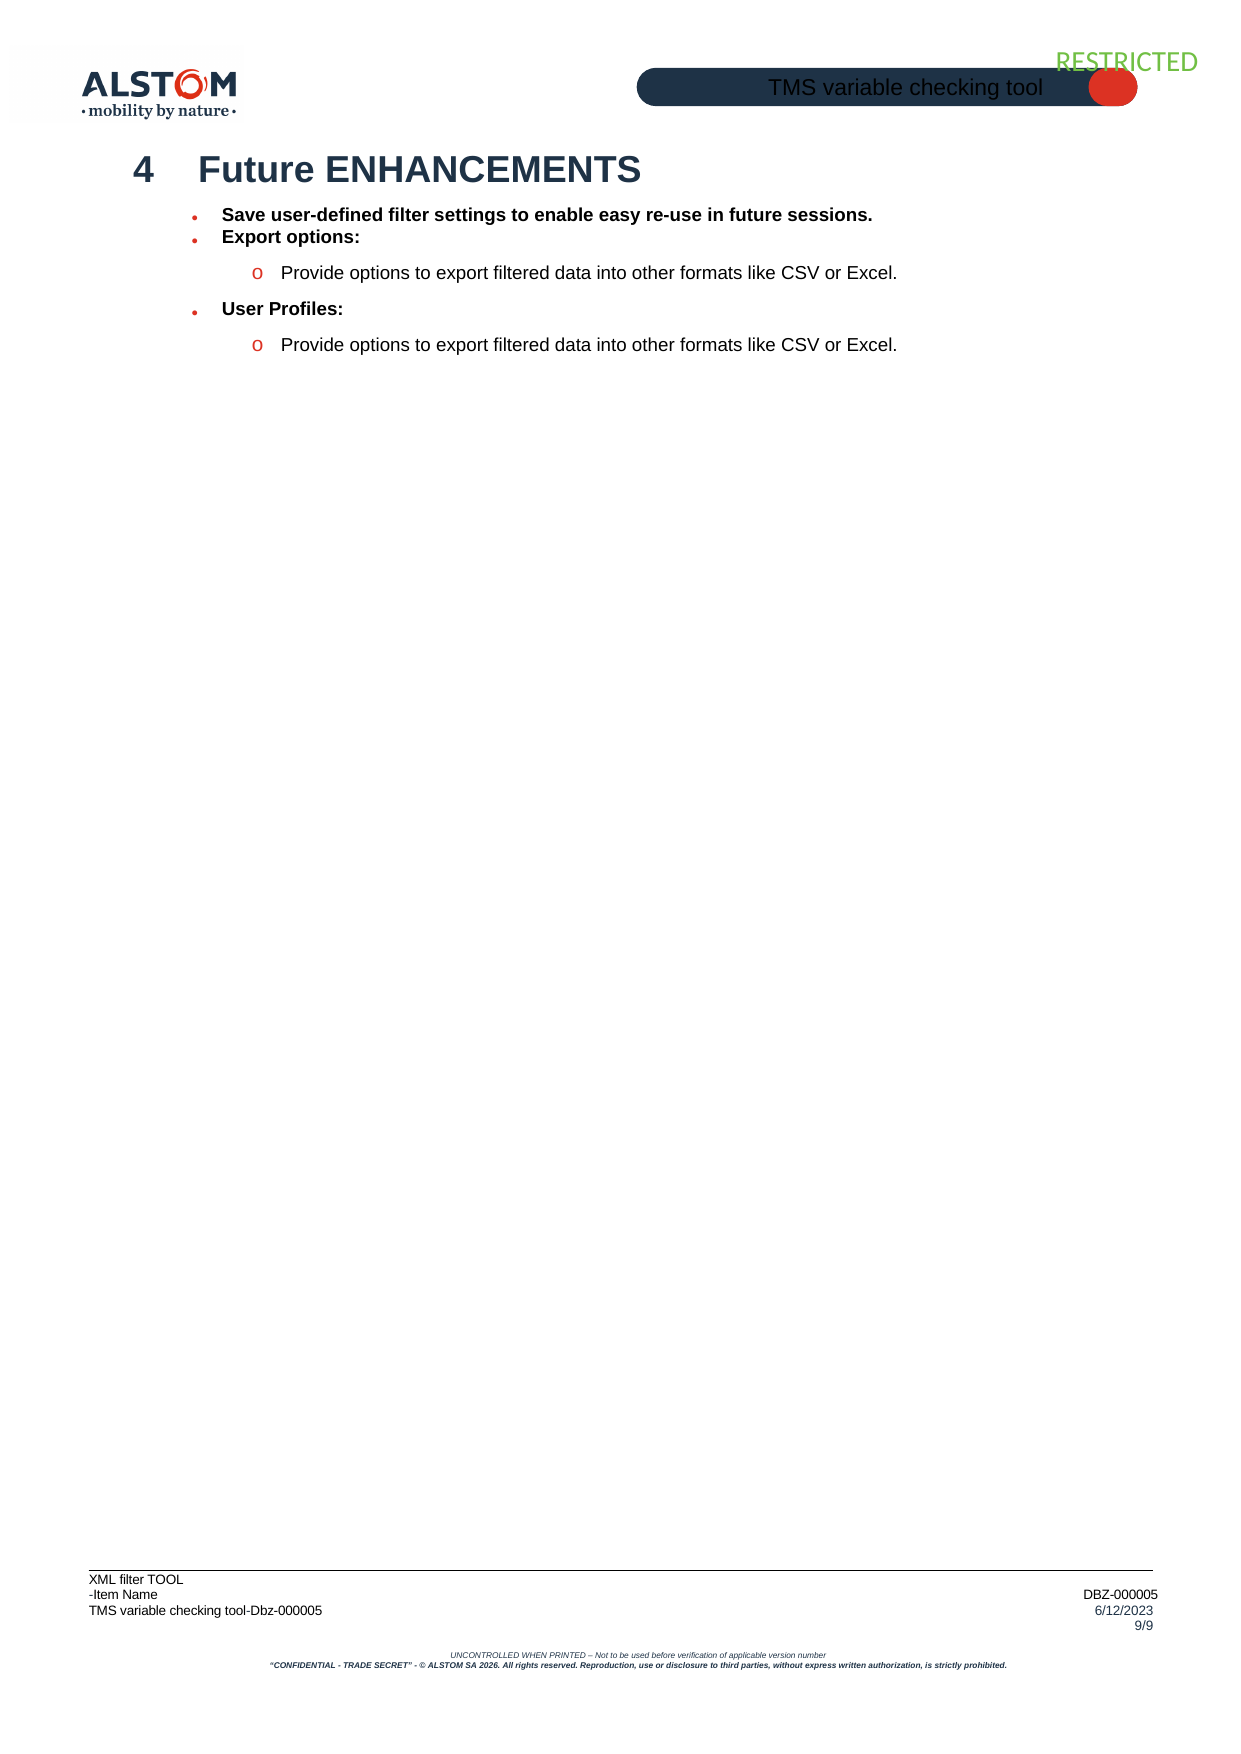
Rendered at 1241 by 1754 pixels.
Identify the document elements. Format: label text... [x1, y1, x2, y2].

text User Profiles: [192, 298, 1153, 321]
text Export options: [192, 226, 1153, 249]
text Provide options to export filtered data into other formats like CSV or Excel. [251, 262, 1153, 286]
picture [9, 45, 244, 123]
subtitle Future enhancements [133, 148, 1153, 191]
text Provide options to export filtered data into other formats like CSV or Excel. [251, 334, 1153, 358]
text Save user-defined filter settings to enable easy re-use in future sessions. [192, 203, 1153, 226]
